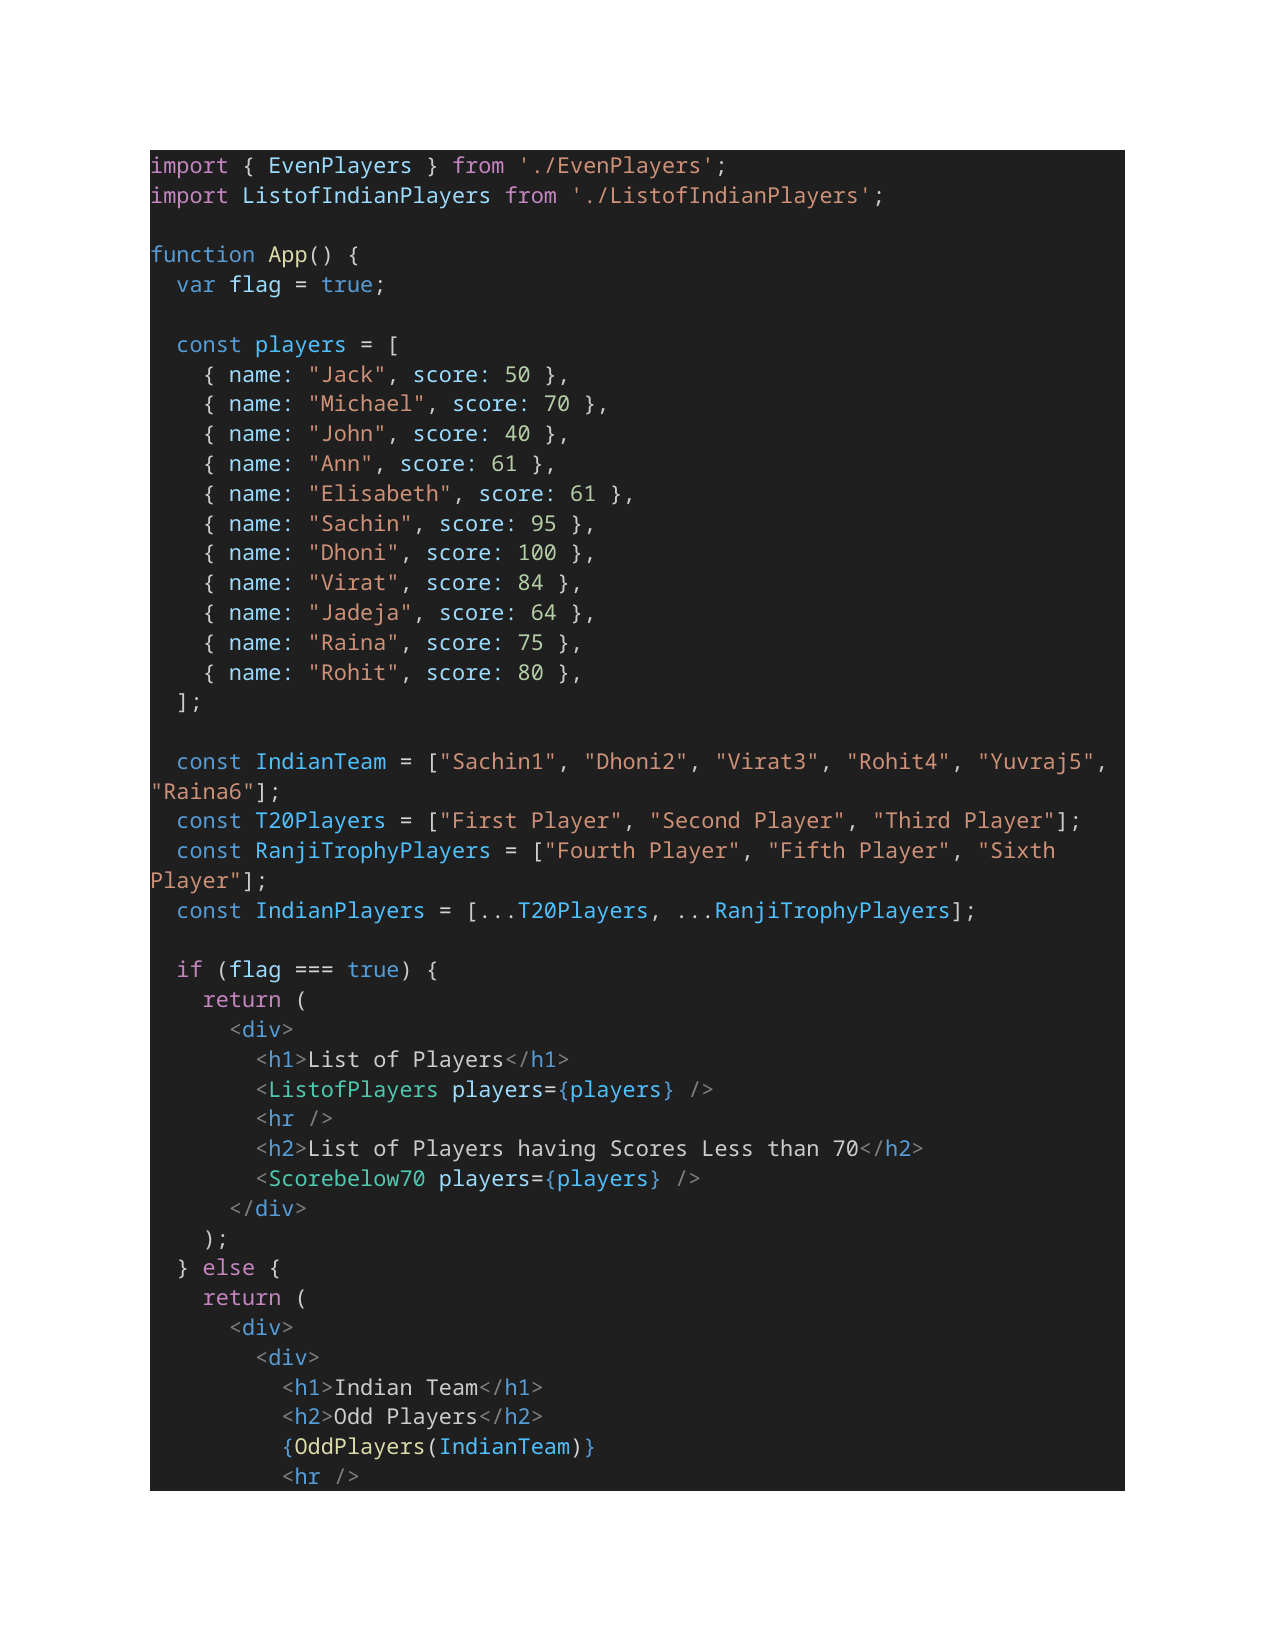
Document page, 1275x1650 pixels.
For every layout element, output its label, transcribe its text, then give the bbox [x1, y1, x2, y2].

text {OddPlayers(IndianTeam)} [150, 1431, 1125, 1461]
text const RanjiTrophyPlayers = ["Fourth Player", "Fifth Player", "Sixth Player"]; [150, 835, 1125, 895]
text { name: "Raina", score: 75 }, [150, 627, 1125, 656]
text <div> [150, 1342, 1125, 1371]
text { name: "Dhoni", score: 100 }, [150, 537, 1125, 567]
text <Scorebelow70 players={players} /> [150, 1163, 1125, 1193]
text const IndianTeam = ["Sachin1", "Dhoni2", "Virat3", "Rohit4", "Yuvraj5", "Raina6"]; [150, 746, 1125, 805]
text const IndianPlayers = [...T20Players, ...RanjiTrophyPlayers]; [150, 895, 1125, 924]
text { name: "Michael", score: 70 }, [150, 388, 1125, 418]
text import ListofIndianPlayers from './ListofIndianPlayers'; [150, 180, 1125, 209]
text import { EvenPlayers } from './EvenPlayers'; [150, 150, 1125, 180]
text return ( [150, 1282, 1125, 1312]
text { name: "Elisabeth", score: 61 }, [150, 478, 1125, 507]
text <hr /> [150, 1103, 1125, 1133]
text const T20Players = ["First Player", "Second Player", "Third Player"]; [150, 805, 1125, 835]
text ); [150, 1222, 1125, 1252]
text <div> [150, 1312, 1125, 1342]
text <h2>List of Players having Scores Less than 70</h2> [150, 1133, 1125, 1163]
text ]; [150, 686, 1125, 716]
text var flag = true; [150, 269, 1125, 299]
text <h1>List of Players</h1> [150, 1044, 1125, 1073]
text function App() { [150, 239, 1125, 269]
text { name: "Ann", score: 61 }, [150, 448, 1125, 478]
text { name: "Rohit", score: 80 }, [150, 656, 1125, 686]
text } else { [150, 1252, 1125, 1282]
text { name: "Jadeja", score: 64 }, [150, 597, 1125, 627]
text </div> [150, 1193, 1125, 1222]
text <h1>Indian Team</h1> [150, 1371, 1125, 1401]
text <div> [150, 1014, 1125, 1044]
text if (flag === true) { [150, 954, 1125, 984]
text { name: "Virat", score: 84 }, [150, 567, 1125, 597]
text <h2>Odd Players</h2> [150, 1401, 1125, 1431]
text <hr /> [150, 1461, 1125, 1491]
text return ( [150, 984, 1125, 1014]
text { name: "Sachin", score: 95 }, [150, 507, 1125, 537]
text const players = [ [150, 329, 1125, 358]
text { name: "John", score: 40 }, [150, 418, 1125, 448]
text { name: "Jack", score: 50 }, [150, 358, 1125, 388]
text <ListofPlayers players={players} /> [150, 1073, 1125, 1103]
